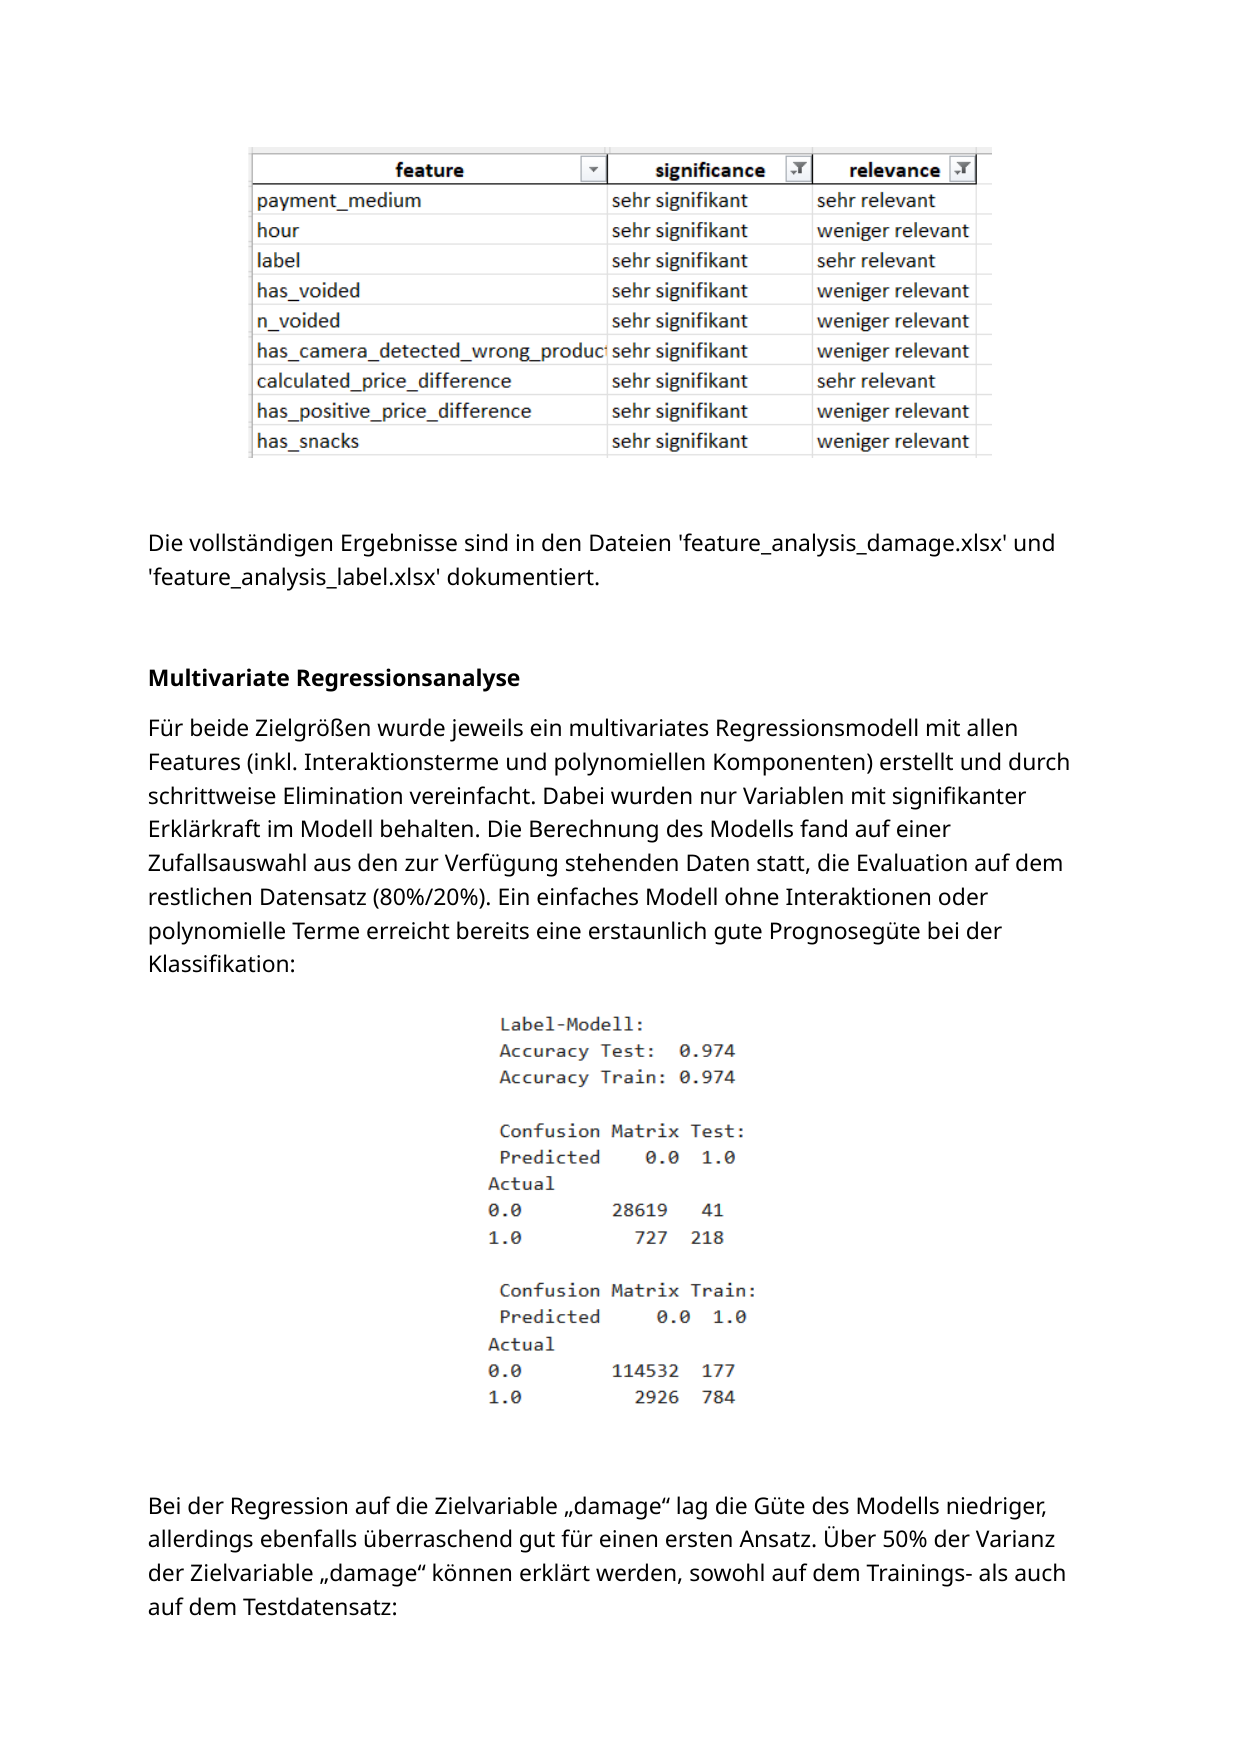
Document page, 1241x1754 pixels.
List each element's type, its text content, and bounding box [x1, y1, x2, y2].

text Multivariate Regressionsanalyse [148, 662, 1093, 693]
picture [248, 147, 992, 458]
text Für beide Zielgrößen wurde jeweils ein multivariates Regressionsmodell mit allen Features (inkl. Interaktionsterme und polynomiellen Komponenten) erstellt und durch schrittweise Elimination vereinfacht. Dabei wurden nur Variablen mit signifikanter Erklärkraft im Modell behalten. Die Berechnung des Modells fand auf einer Zufallsauswahl aus den zur Verfügung stehenden Daten statt, die Evaluation auf dem restlichen Datensatz (80%/20%). Ein einfaches Modell ohne Interaktionen oder polynomielle Terme erreicht bereits eine erstaunlich gute Prognosegüte bei der Klassifikation: [148, 712, 1093, 980]
text Bei der Regression auf die Zielvariable „damage“ lag die Güte des Modells niedriger, allerdings ebenfalls überraschend gut für einen ersten Ansatz. Über 50% der Varianz der Zielvariable „damage“ können erklärt werden, sowohl auf dem Trainings- als auch auf dem Testdatensatz: [148, 1490, 1093, 1622]
picture [472, 998, 769, 1421]
text Die vollständigen Ergebnisse sind in den Dateien 'feature_analysis_damage.xlsx' und 'feature_analysis_label.xlsx' dokumentiert. [148, 527, 1093, 592]
